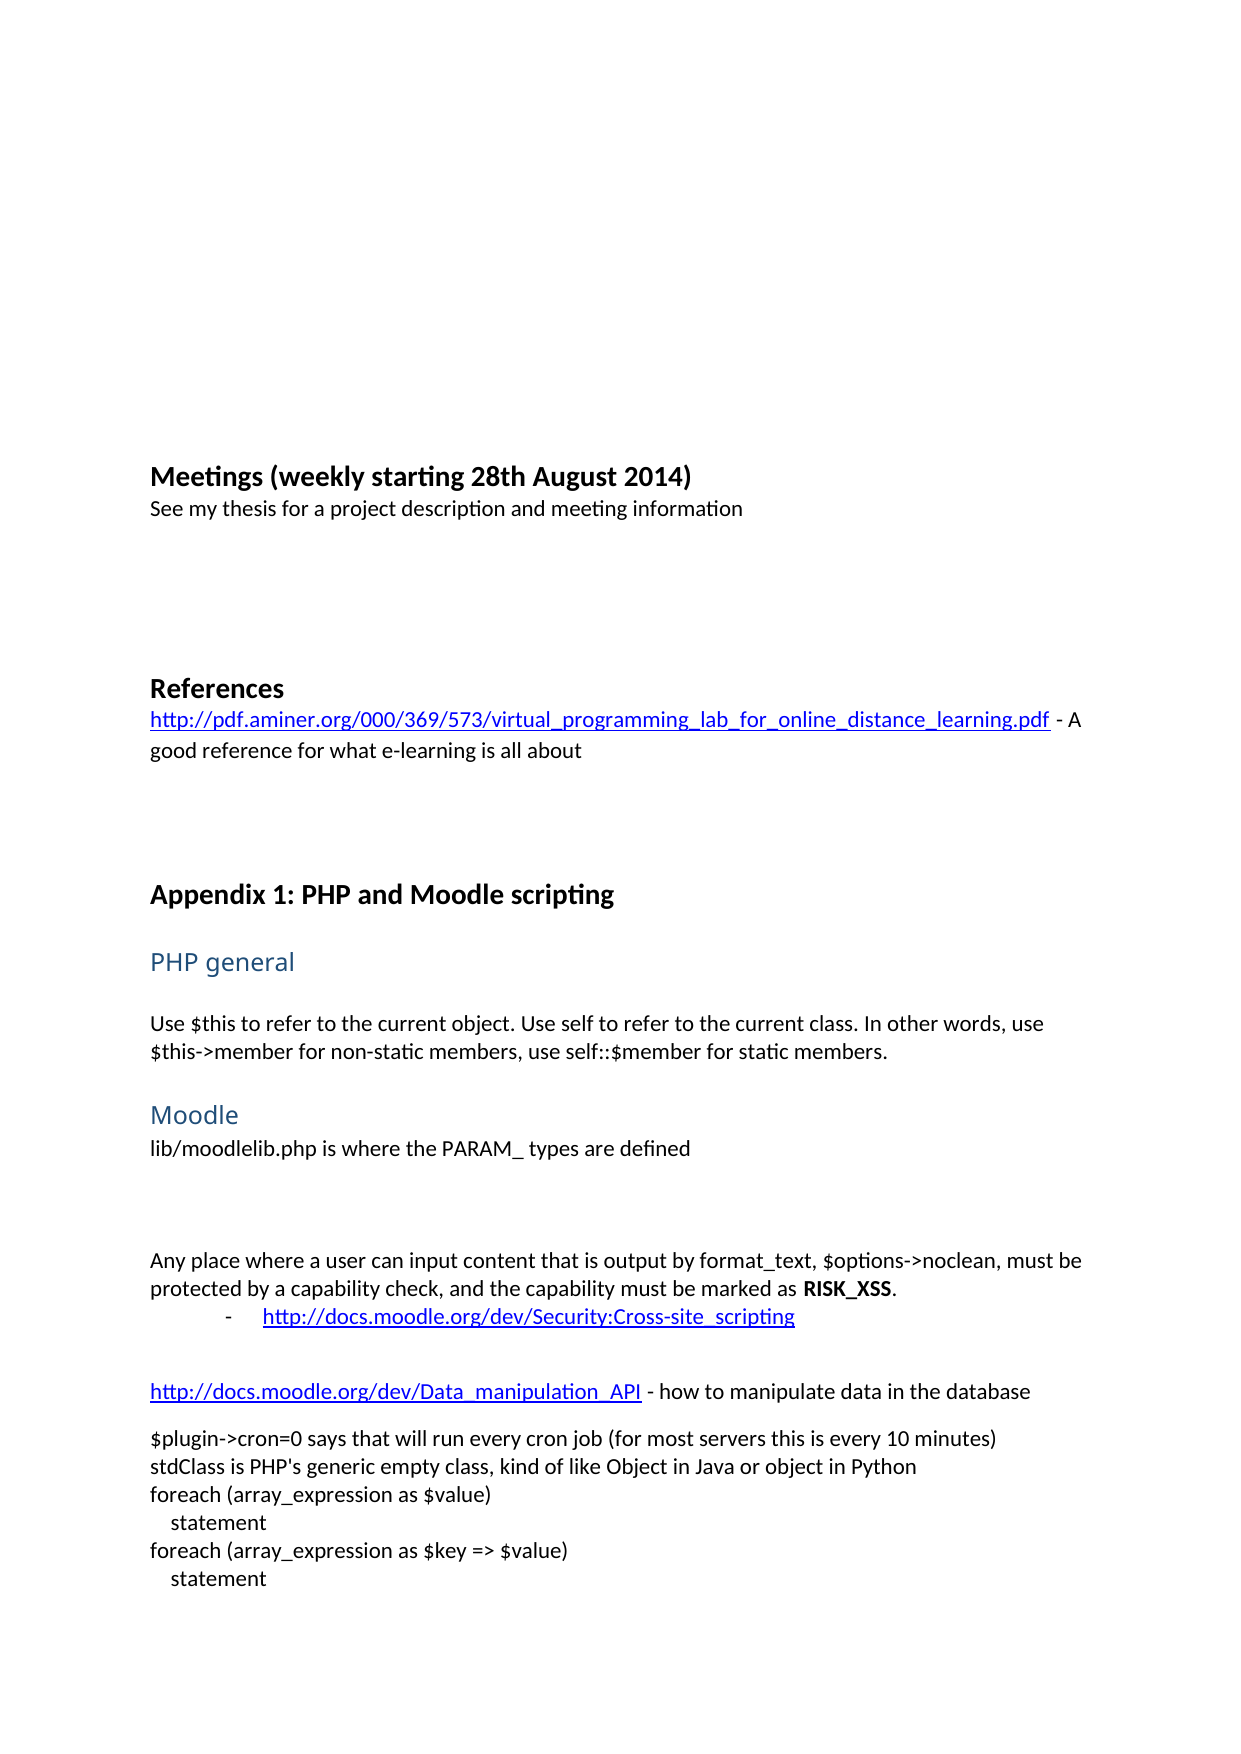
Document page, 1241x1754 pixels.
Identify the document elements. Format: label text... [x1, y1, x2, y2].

subtitle Moodle [150, 1097, 1090, 1131]
text statement [150, 1508, 1090, 1536]
text Use $this to refer to the current object. Use self to refer to the current class. In other words, use $this->member for non-static members, use self::$member for static members. [150, 1009, 1090, 1065]
text lib/moodlelib.php is where the PARAM_ types are defined [150, 1134, 1090, 1162]
subtitle PHP general [150, 944, 1090, 978]
text statement [150, 1564, 1090, 1592]
subtitle Appendix 1: PHP and Moodle scripting [150, 876, 1090, 912]
text http://docs.moodle.org/dev/Data_manipulation_API - how to manipulate data in the database [150, 1377, 1090, 1405]
text stdClass is PHP's generic empty class, kind of like Object in Java or object in Python [150, 1452, 1090, 1480]
text http://pdf.aminer.org/000/369/573/virtual_programming_lab_for_online_distance_learning.pdf - A good reference for what e-learning is all about [150, 706, 1090, 764]
text See my thesis for a project description and meeting information [150, 494, 1090, 522]
text foreach (array_expression as $value) [150, 1480, 1090, 1508]
subtitle References [150, 670, 1090, 706]
text foreach (array_expression as $key => $value) [150, 1536, 1090, 1564]
subtitle Meetings (weekly starting 28th August 2014) [150, 458, 1090, 494]
text $plugin->cron=0 says that will run every cron job (for most servers this is every 10 minutes) [150, 1424, 1090, 1452]
list http://docs.moodle.org/dev/Security:Cross-site_scripting [225, 1302, 1090, 1330]
text Any place where a user can input content that is output by format_text, $options->noclean, must be protected by a capability check, and the capability must be marked as RISK_XSS. [150, 1246, 1090, 1302]
